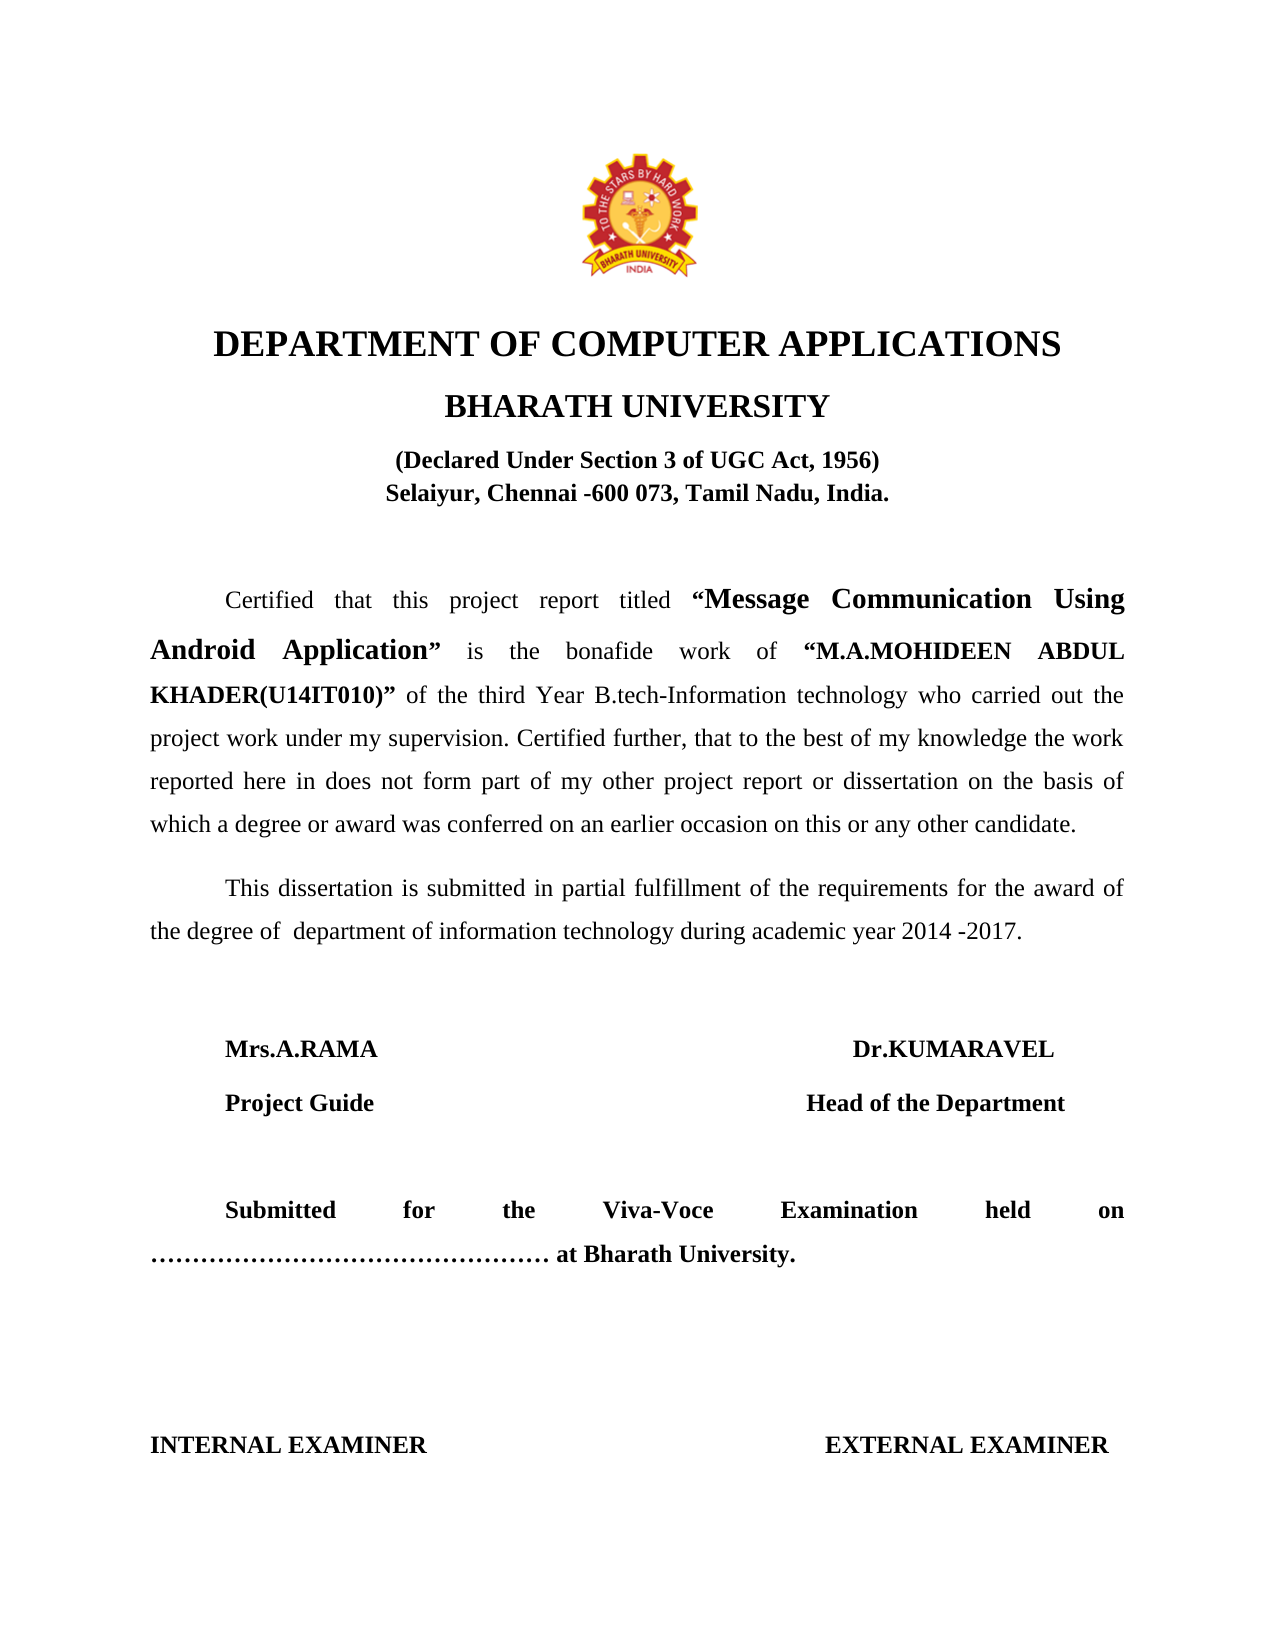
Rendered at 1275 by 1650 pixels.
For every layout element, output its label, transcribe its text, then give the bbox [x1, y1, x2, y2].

text Project Guide Head of the Department [150, 1088, 1125, 1117]
text Mrs.A.RAMA Dr.KUMARAVEL [150, 1034, 1125, 1063]
text This dissertation is submitted in partial fulfillment of the requirements for the award of the degree of department of information technology during academic year 2014 -2017. [150, 873, 1125, 945]
text (Declared Under Section 3 of UGC Act, 1956) Selaiyur, Chennai -600 073, Tamil Nadu, India. [150, 445, 1125, 507]
picture [562, 150, 713, 301]
text Certified that this project report titled “Message Communication Using Android Application” is the bonafide work of “M.A.MOHIDEEN ABDUL KHADER(U14IT010)” of the third Year B.tech-Information technology who carried out the project work under my supervision. Certified further, that to the best of my knowledge the work reported here in does not form part of my other project report or dissertation on the basis of which a degree or award was conferred on an earlier occasion on this or any other candidate. [150, 581, 1125, 838]
text INTERNAL EXAMINER EXTERNAL EXAMINER [150, 1431, 1125, 1459]
text Submitted for the Viva-Voce Examination held on ………………………………………… at Bharath University. [150, 1196, 1125, 1267]
text BHARATH UNIVERSITY [150, 386, 1125, 424]
text DEPARTMENT OF COMPUTER APPLICATIONS [150, 322, 1125, 365]
